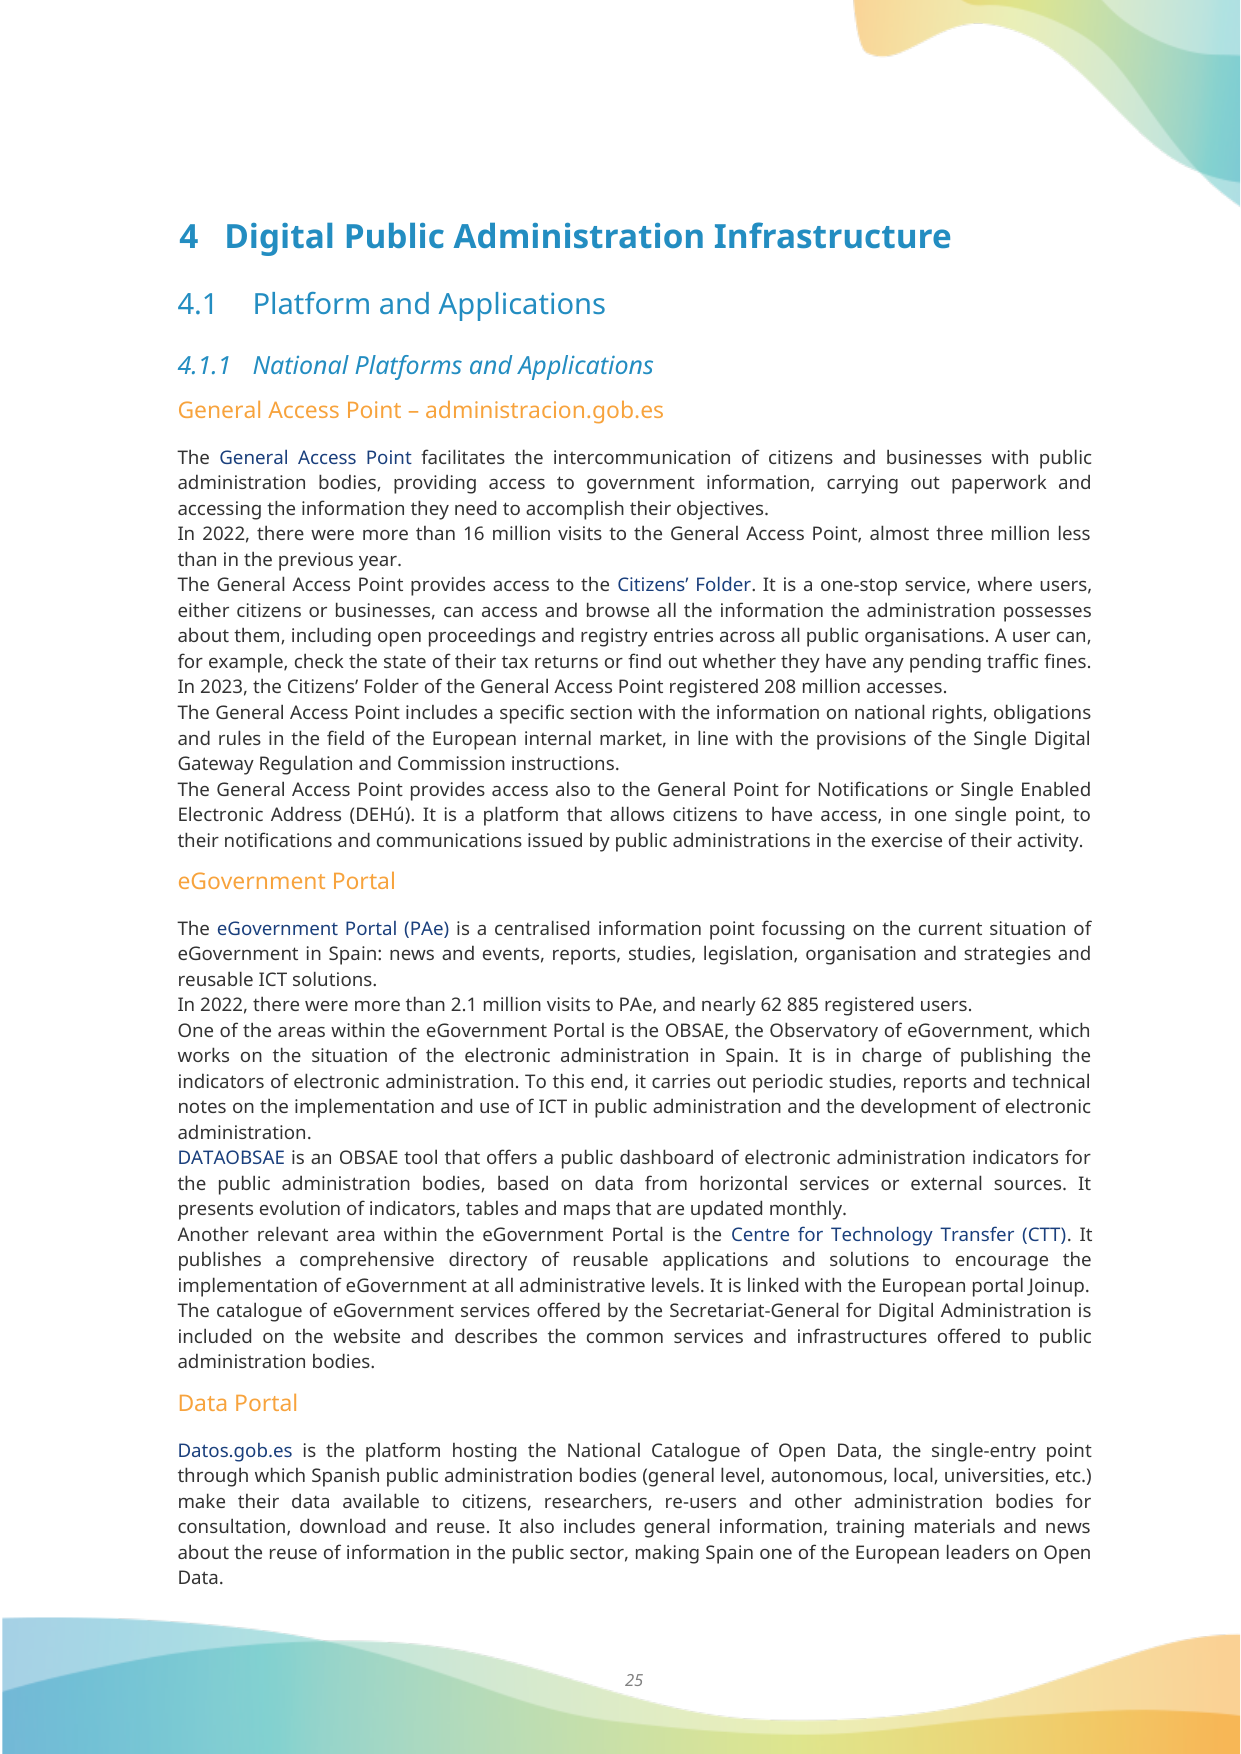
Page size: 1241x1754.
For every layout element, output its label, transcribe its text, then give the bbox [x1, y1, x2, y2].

picture [328, 0, 1241, 213]
subtitle General Access Point – administracion.gob.es [177, 394, 1092, 425]
text The General Access Point includes a specific section with the information on national rights, obligations and rules in the field of the European internal market, in line with the provisions of the Single Digital Gateway Regulation and Commission instructions. [177, 699, 1092, 776]
text DATAOBSAE is an OBSAE tool that offers a public dashboard of electronic administration indicators for the public administration bodies, based on data from horizontal services or external sources. It presents evolution of indicators, tables and maps that are updated monthly. [177, 1145, 1092, 1221]
text One of the areas within the eGovernment Portal is the OBSAE, the Observatory of eGovernment, which works on the situation of the electronic administration in Spain. It is in charge of publishing the indicators of electronic administration. To this end, it carries out periodic studies, reports and technical notes on the implementation and use of ICT in public administration and the development of electronic administration. [177, 1017, 1092, 1145]
text The catalogue of eGovernment services offered by the Secretariat-General for Digital Administration is included on the website and describes the common services and infrastructures offered to public administration bodies. [177, 1298, 1092, 1374]
subtitle Platform and Applications [177, 283, 1092, 323]
picture [2, 1613, 1241, 1754]
text The General Access Point provides access to the Citizens’ Folder. It is a one-stop service, where users, either citizens or businesses, can access and browse all the information the administration possesses about them, including open proceedings and registry entries across all public organisations. A user can, for example, check the state of their tax returns or find out whether they have any pending traffic fines. In 2023, the Citizens’ Folder of the General Access Point registered 208 million accesses. [177, 572, 1092, 699]
text The eGovernment Portal (PAe) is a centralised information point focussing on the current situation of eGovernment in Spain: news and events, reports, studies, legislation, organisation and strategies and reusable ICT solutions. [177, 915, 1092, 992]
text In 2022, there were more than 2.1 million visits to PAe, and nearly 62 885 registered users. [177, 992, 1092, 1017]
subtitle eGovernment Portal [177, 865, 1092, 896]
text Another relevant area within the eGovernment Portal is the Centre for Technology Transfer (CTT). It publishes a comprehensive directory of reusable applications and solutions to encourage the implementation of eGovernment at all administrative levels. It is linked with the European portal Joinup. [177, 1221, 1092, 1298]
text Datos.gob.es is the platform hosting the National Catalogue of Open Data, the single-entry point through which Spanish public administration bodies (general level, autonomous, local, universities, etc.) make their data available to citizens, researchers, re-users and other administration bodies for consultation, download and reuse. It also includes general information, training materials and news about the reuse of information in the public sector, making Spain one of the European leaders on Open Data. [177, 1437, 1092, 1590]
subtitle Digital Public Administration Infrastructure [179, 212, 1092, 258]
text In 2022, there were more than 16 million visits to the General Access Point, almost three million less than in the previous year. [177, 521, 1092, 572]
text The General Access Point provides access also to the General Point for Notifications or Single Enabled Electronic Address (DEHú). It is a platform that allows citizens to have access, in one single point, to their notifications and communications issued by public administrations in the exercise of their activity. [177, 776, 1092, 852]
subtitle Data Portal [177, 1387, 1092, 1418]
subtitle National Platforms and Applications [177, 348, 1092, 382]
text The General Access Point facilitates the intercommunication of citizens and businesses with public administration bodies, providing access to government information, carrying out paperwork and accessing the information they need to accomplish their objectives. [177, 444, 1092, 521]
